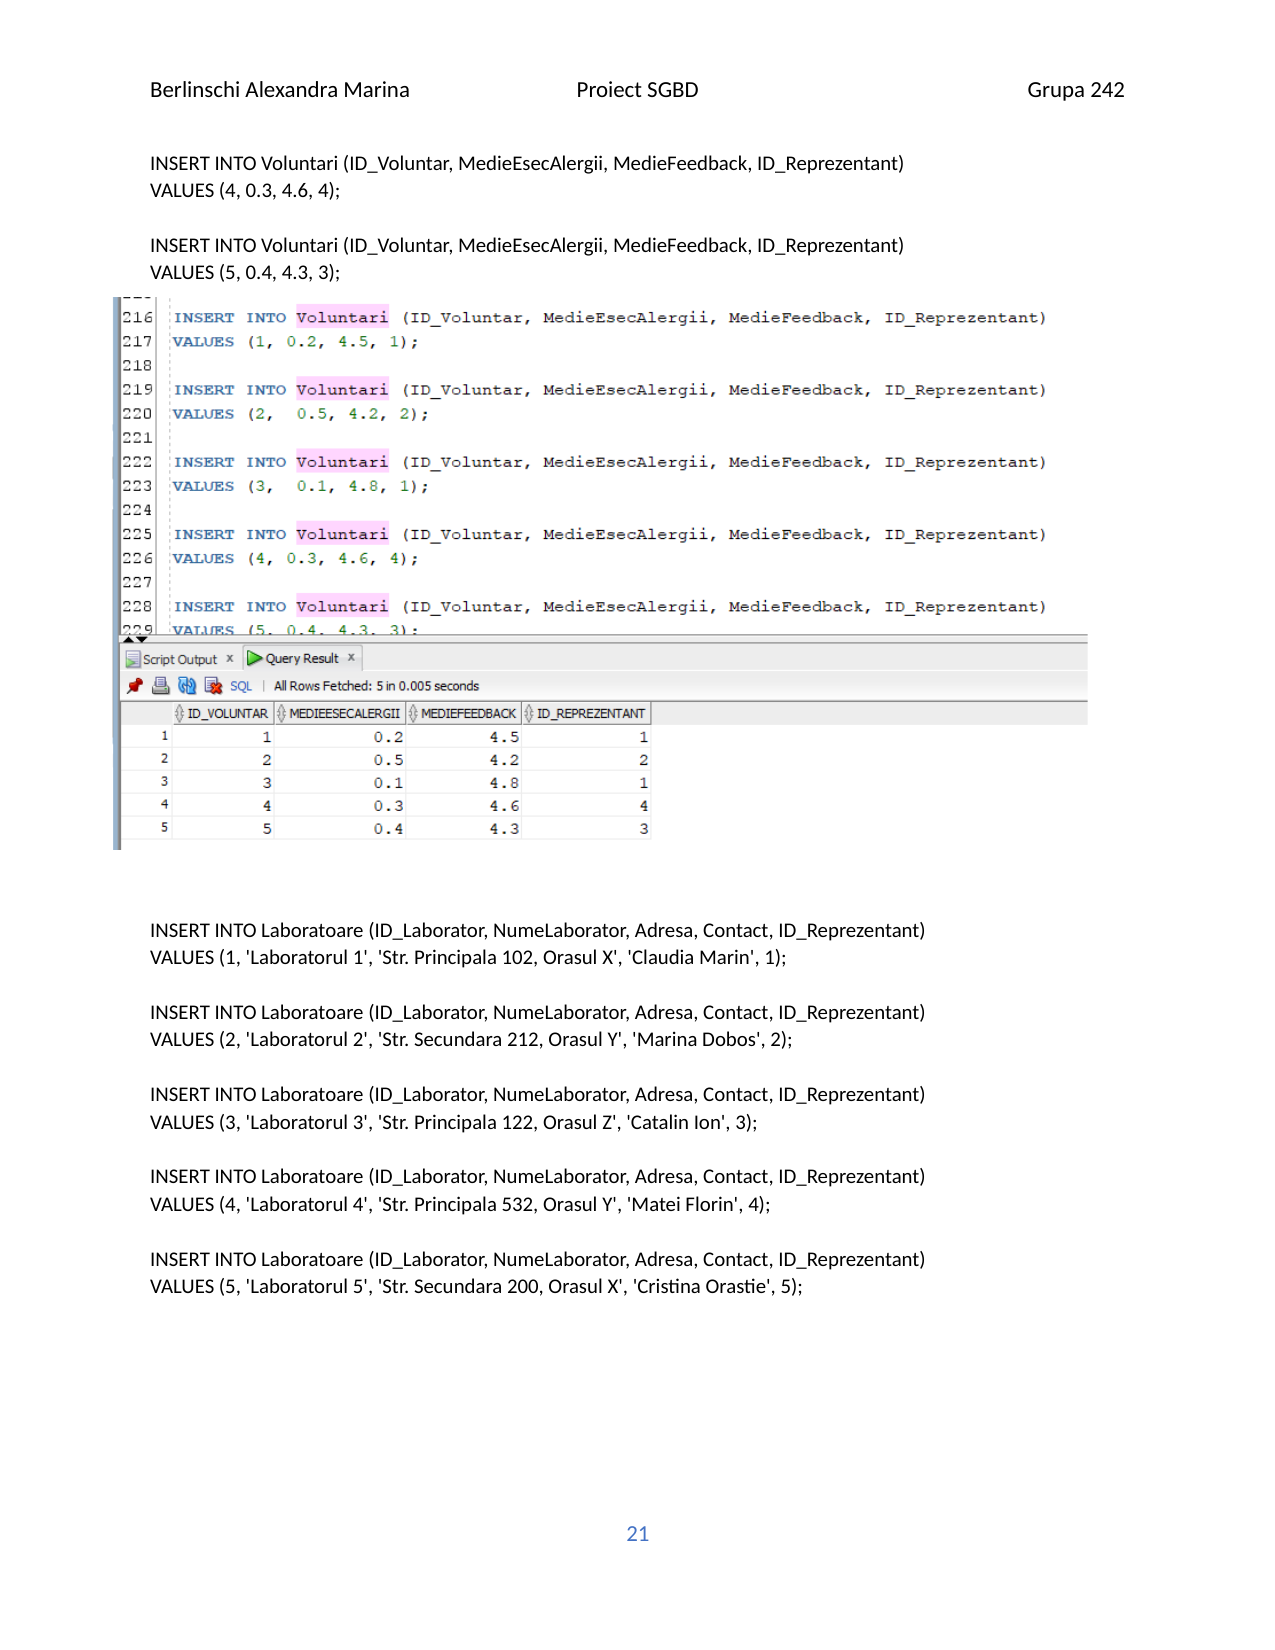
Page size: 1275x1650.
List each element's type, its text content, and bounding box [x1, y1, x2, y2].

text INSERT INTO Laboratoare (ID_Laborator, NumeLaborator, Adresa, Contact, ID_Reprezentant) [150, 1081, 1125, 1107]
text VALUES (3, 'Laboratorul 3', 'Str. Principala 122, Orasul Z', 'Catalin Ion', 3); [150, 1109, 1125, 1134]
text VALUES (1, 'Laboratorul 1', 'Str. Principala 102, Orasul X', 'Claudia Marin', 1); [150, 944, 1125, 970]
text VALUES (2, 'Laboratorul 2', 'Str. Secundara 212, Orasul Y', 'Marina Dobos', 2); [150, 1027, 1125, 1052]
text VALUES (4, 'Laboratorul 4', 'Str. Principala 532, Orasul Y', 'Matei Florin', 4); [150, 1191, 1125, 1216]
text VALUES (4, 0.3, 4.6, 4); [150, 177, 1125, 203]
text VALUES (5, 'Laboratorul 5', 'Str. Secundara 200, Orasul X', 'Cristina Orastie', 5); [150, 1273, 1125, 1299]
text INSERT INTO Laboratoare (ID_Laborator, NumeLaborator, Adresa, Contact, ID_Reprezentant) [150, 999, 1125, 1025]
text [150, 150, 1125, 175]
text VALUES (5, 0.4, 4.3, 3); [150, 259, 1125, 285]
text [150, 232, 1125, 258]
text INSERT INTO Laboratoare (ID_Laborator, NumeLaborator, Adresa, Contact, ID_Reprezentant) [150, 1246, 1125, 1271]
picture [112, 297, 1088, 850]
text INSERT INTO Laboratoare (ID_Laborator, NumeLaborator, Adresa, Contact, ID_Reprezentant) [150, 917, 1125, 942]
text INSERT INTO Laboratoare (ID_Laborator, NumeLaborator, Adresa, Contact, ID_Reprezentant) [150, 1164, 1125, 1189]
